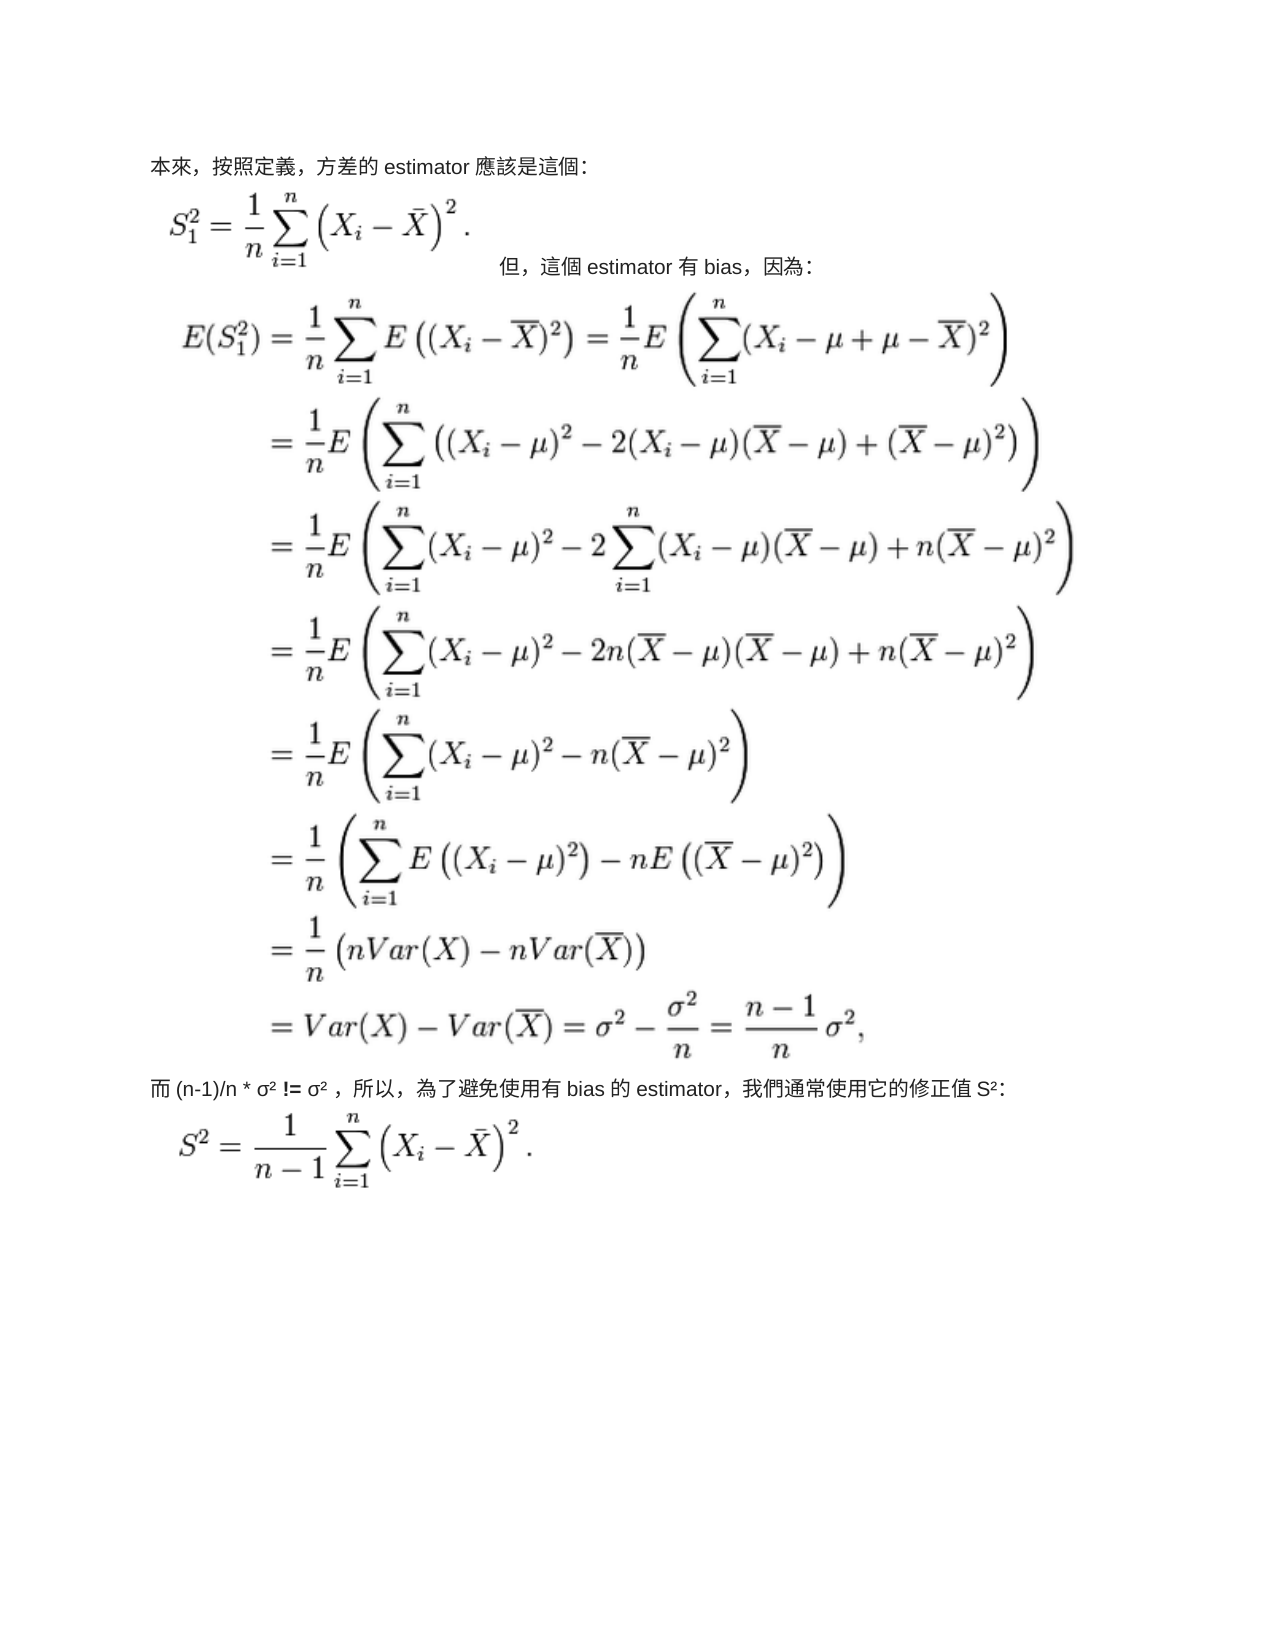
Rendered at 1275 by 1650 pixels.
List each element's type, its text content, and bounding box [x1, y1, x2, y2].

picture [150, 282, 1104, 1071]
picture [150, 1105, 580, 1199]
picture [150, 182, 499, 275]
